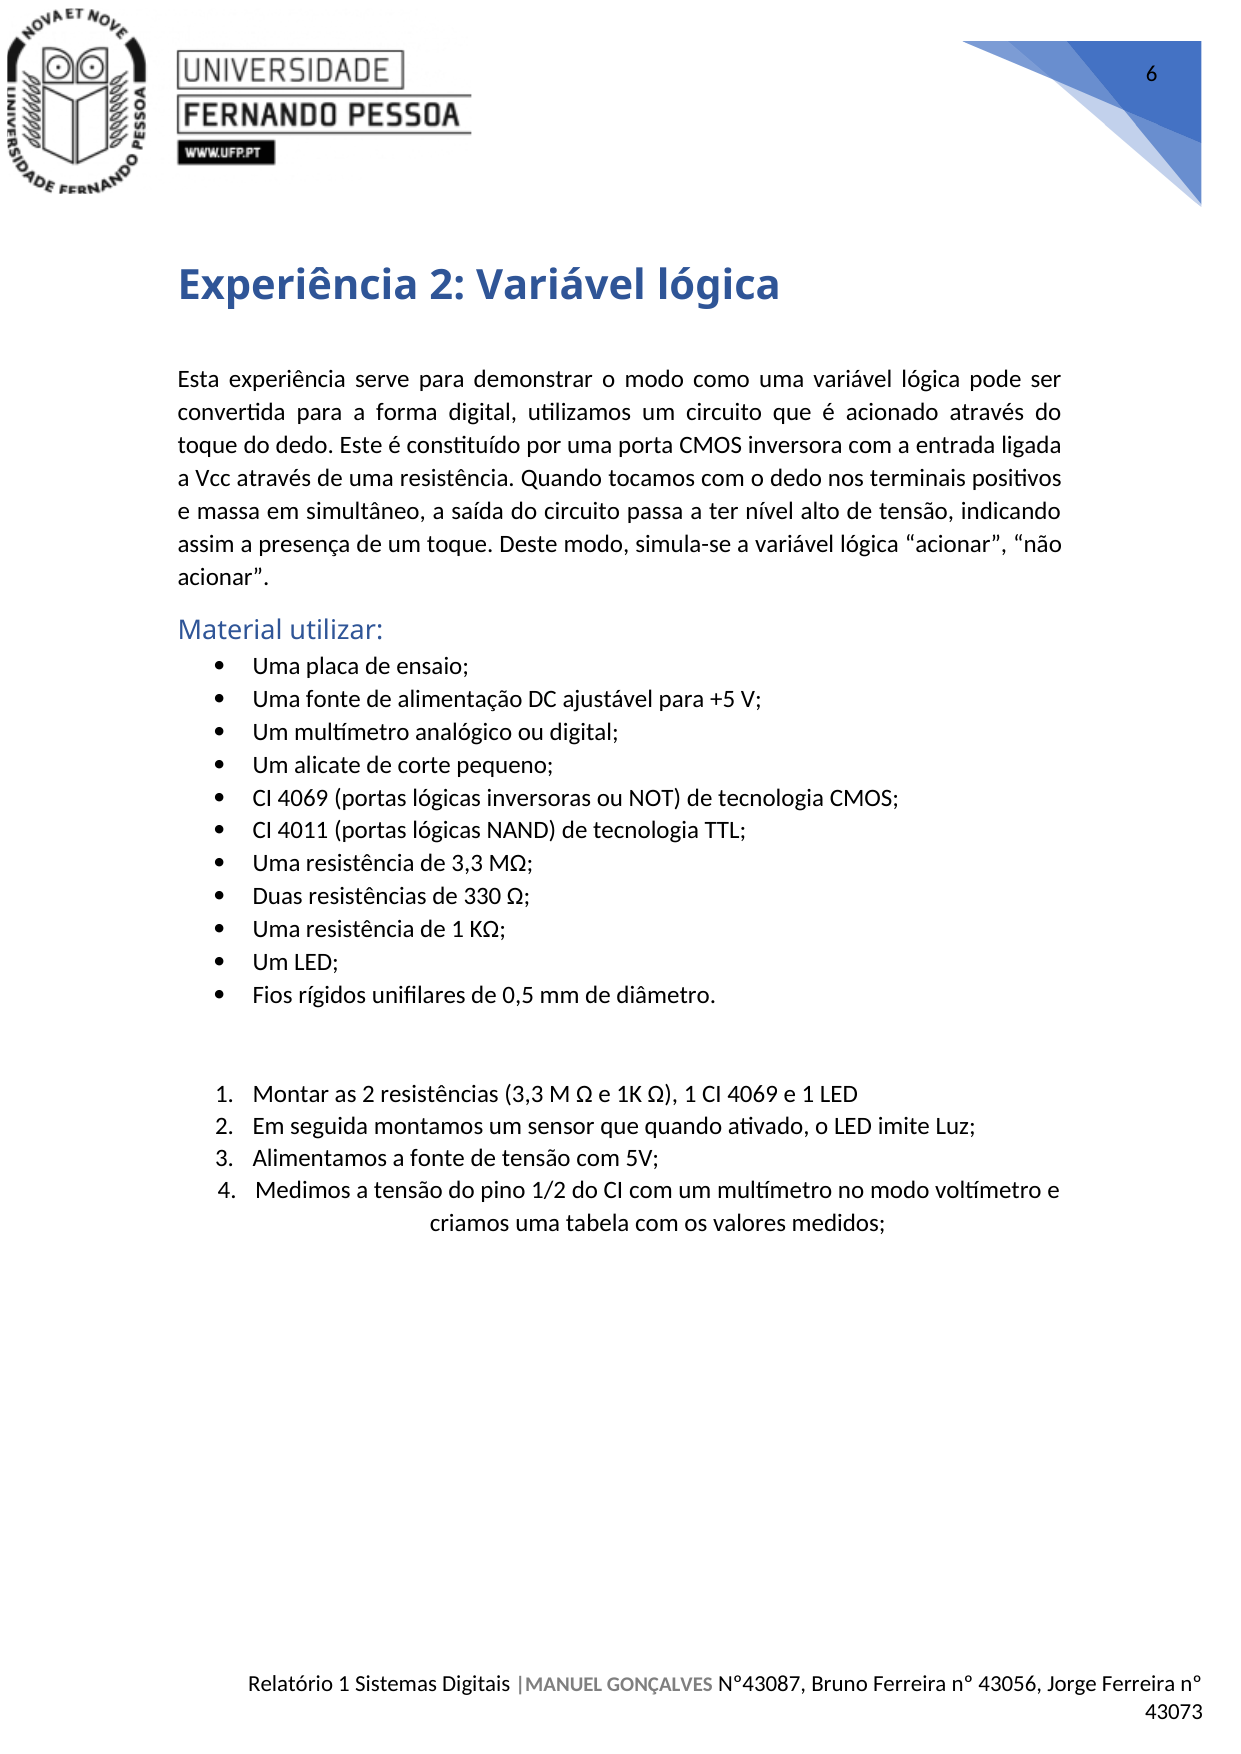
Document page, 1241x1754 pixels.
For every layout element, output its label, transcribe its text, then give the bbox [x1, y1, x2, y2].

list Uma placa de ensaio; [215, 650, 1063, 681]
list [215, 1175, 1063, 1267]
list CI 4011 (portas lógicas NAND) de tecnologia TTL; [215, 815, 1063, 845]
list Um alicate de corte pequeno; [215, 749, 1063, 779]
list Uma resistência de 3,3 MΩ; [215, 848, 1063, 878]
list CI 4069 (portas lógicas inversoras ou NOT) de tecnologia CMOS; [215, 782, 1063, 812]
list Montar as 2 resistências (3,3 M Ω e 1K Ω), 1 CI 4069 e 1 LED [215, 1078, 1063, 1108]
text Esta experiência serve para demonstrar o modo como uma variável lógica pode ser convertida para a forma digital, utilizamos um circuito que é acionado através do toque do dedo. Este é constituído por uma porta CMOS inversora com a entrada ligada a Vcc através de uma resistência. Quando tocamos com o dedo nos terminais positivos e massa em simultâneo, a saída do circuito passa a ter nível alto de tensão, indicando assim a presença de um toque. Deste modo, simula-se a variável lógica “acionar”, “não acionar”. [177, 363, 1063, 591]
list Um LED; [215, 946, 1063, 977]
list Um multímetro analógico ou digital; [215, 716, 1063, 746]
list Uma resistência de 1 KΩ; [215, 913, 1063, 944]
list Fios rígidos unifilares de 0,5 mm de diâmetro. [215, 979, 1063, 1010]
list Alimentamos a fonte de tensão com 5V; [215, 1142, 1063, 1173]
picture [5, 8, 470, 192]
list Em seguida montamos um sensor que quando ativado, o LED imite Luz; [215, 1110, 1063, 1141]
subtitle Material utilizar: [177, 610, 1063, 647]
list Duas resistências de 330 Ω; [215, 881, 1063, 911]
list Uma fonte de alimentação DC ajustável para +5 V; [215, 683, 1063, 713]
subtitle Experiência 2: Variável lógica [177, 255, 1063, 312]
picture [962, 41, 1202, 207]
